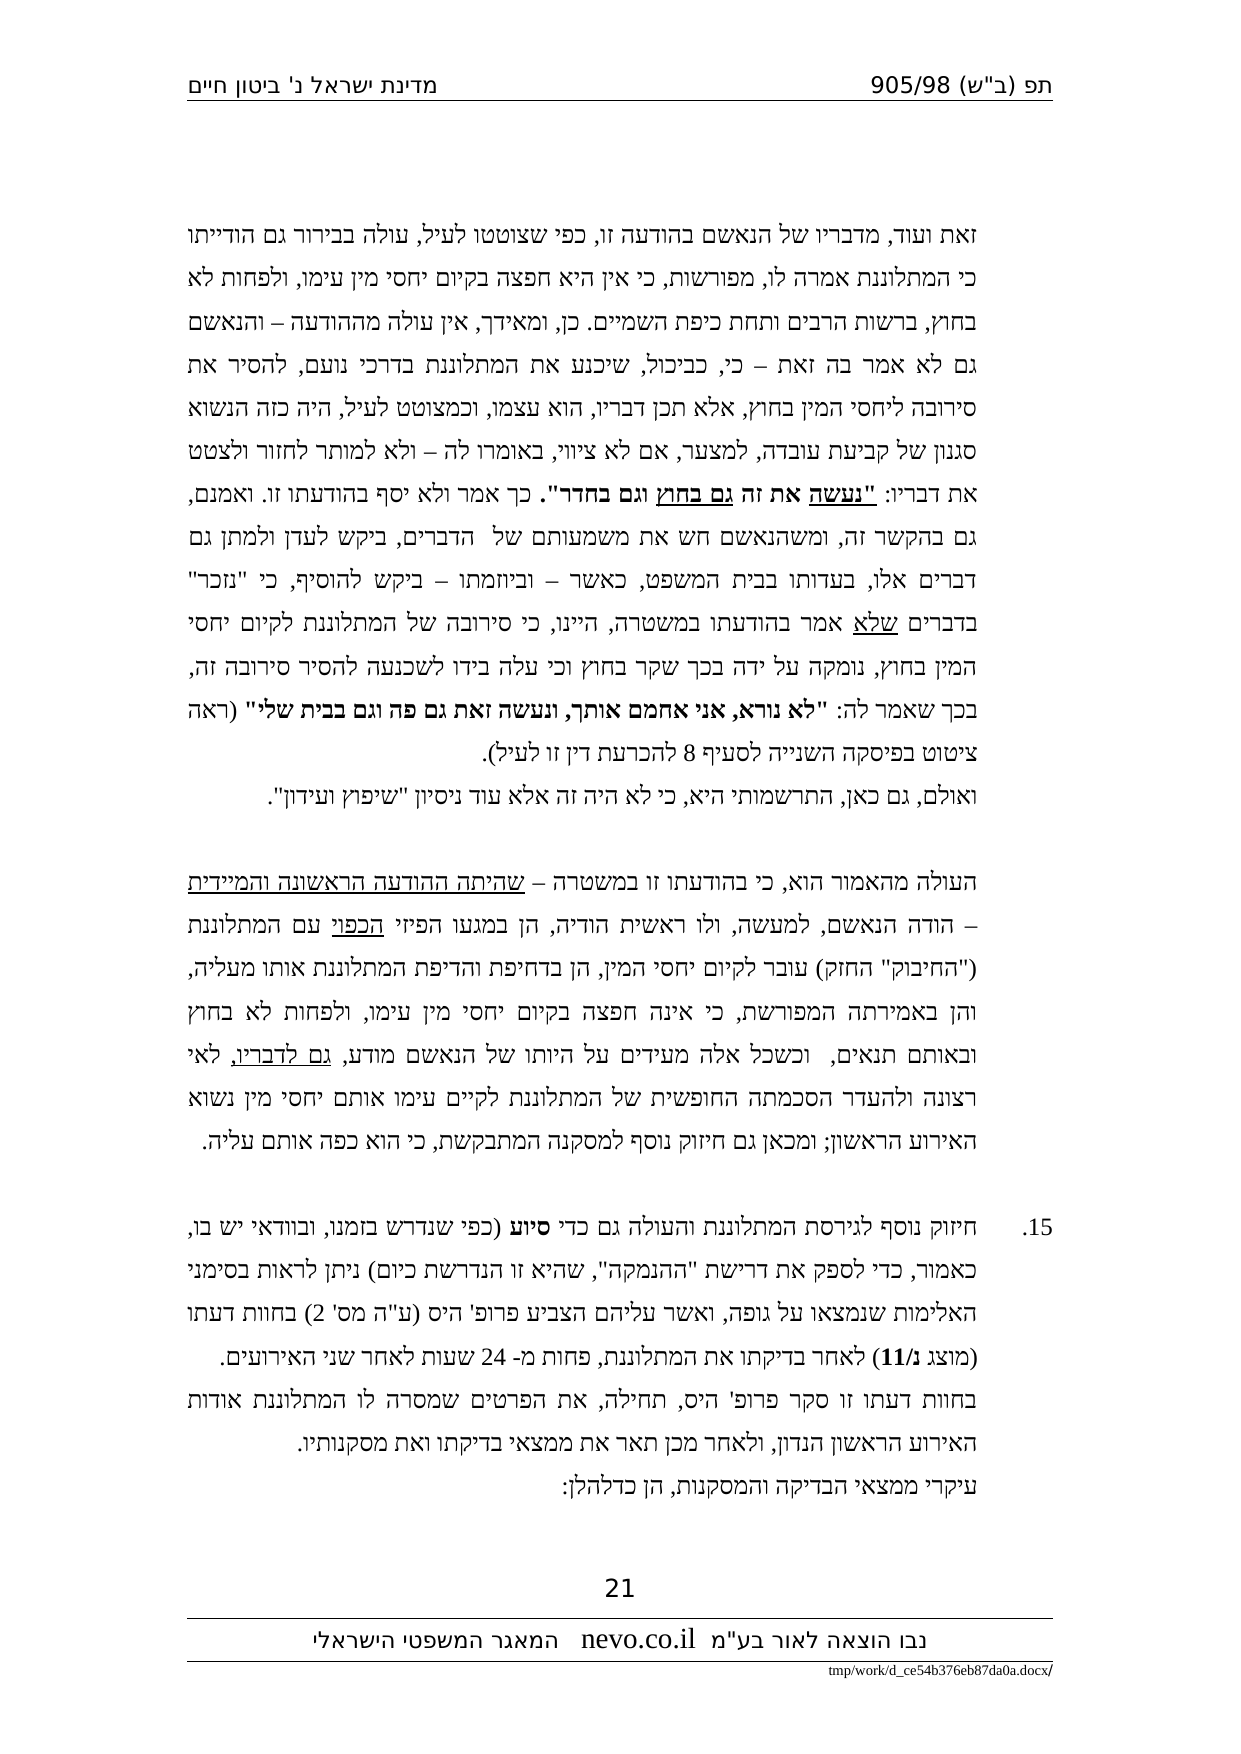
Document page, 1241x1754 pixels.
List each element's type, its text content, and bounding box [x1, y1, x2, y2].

text ואולם, גם כאן, התרשמותי היא, כי לא היה זה אלא עוד ניסיון "שיפוץ ועידון". [187, 781, 1053, 810]
text בחוות דעתו זו סקר פרופ' היס, תחילה, את הפרטים שמסרה לו המתלוננת אודות האירוע הראשון הנדון, ולאחר מכן תאר את ממצאי בדיקתו ואת מסקנותיו. [187, 1385, 1053, 1457]
text עיקרי ממצאי הבדיקה והמסקנות, הן כדלהלן: [187, 1471, 1053, 1500]
text 15. חיזוק נוסף לגירסת המתלוננת והעולה גם כדי סיוע (כפי שנדרש בזמנו, ובוודאי יש בו, כאמור, כדי לספק את דרישת "ההנמקה", שהיא זו הנדרשת כיום) ניתן לראות בסימני האלימות שנמצאו על גופה, ואשר עליהם הצביע פרופ' היס (ע"ה מס' 2) בחוות דעתו (מוצג נ/11) לאחר בדיקתו את המתלוננת, פחות מ- 24 שעות לאחר שני האירועים. [187, 1212, 1053, 1370]
text העולה מהאמור הוא, כי בהודעתו זו במשטרה – שהיתה ההודעה הראשונה והמיידית – הודה הנאשם, למעשה, ולו ראשית הודיה, הן במגעו הפיזי הכפוי עם המתלוננת ("החיבוק" החזק) עובר לקיום יחסי המין, הן בדחיפת והדיפת המתלוננת אותו מעליה, והן באמירתה המפורשת, כי אינה חפצה בקיום יחסי מין עימו, ולפחות לא בחוץ ובאותם תנאים, וכשכל אלה מעידים על היותו של הנאשם מודע, גם לדבריו, לאי רצונה ולהעדר הסכמתה החופשית של המתלוננת לקיים עימו אותם יחסי מין נשוא האירוע הראשון; ומכאן גם חיזוק נוסף למסקנה המתבקשת, כי הוא כפה אותם עליה. [187, 867, 1053, 1155]
text זאת ועוד, מדבריו של הנאשם בהודעה זו, כפי שצוטטו לעיל, עולה בבירור גם הודייתו כי המתלוננת אמרה לו, מפורשות, כי אין היא חפצה בקיום יחסי מין עימו, ולפחות לא בחוץ, ברשות הרבים ותחת כיפת השמיים. כן, ומאידך, אין עולה מההודעה – והנאשם גם לא אמר בה זאת – כי, כביכול, שיכנע את המתלוננת בדרכי נועם, להסיר את סירובה ליחסי המין בחוץ, אלא תכן דבריו, הוא עצמו, וכמצוטט לעיל, היה כזה הנשוא סגנון של קביעת עובדה, למצער, אם לא ציווי, באומרו לה – ולא למותר לחזור ולצטט את דבריו: "נעשה את זה גם בחוץ וגם בחדר". כך אמר ולא יסף בהודעתו זו. ואמנם, גם בהקשר זה, ומשהנאשם חש את משמעותם של הדברים, ביקש לעדן ולמתן גם דברים אלו, בעדותו בבית המשפט, כאשר – וביוזמתו – ביקש להוסיף, כי "נזכר" בדברים שלא אמר בהודעתו במשטרה, היינו, כי סירובה של המתלוננת לקיום יחסי המין בחוץ, נומקה על ידה בכך שקר בחוץ וכי עלה בידו לשכנעה להסיר סירובה זה, בכך שאמר לה: "לא נורא, אני אחמם אותך, ונעשה זאת גם פה וגם בבית שלי" (ראה ציטוט בפיסקה השנייה לסעיף 8 להכרעת דין זו לעיל). [187, 220, 1053, 767]
